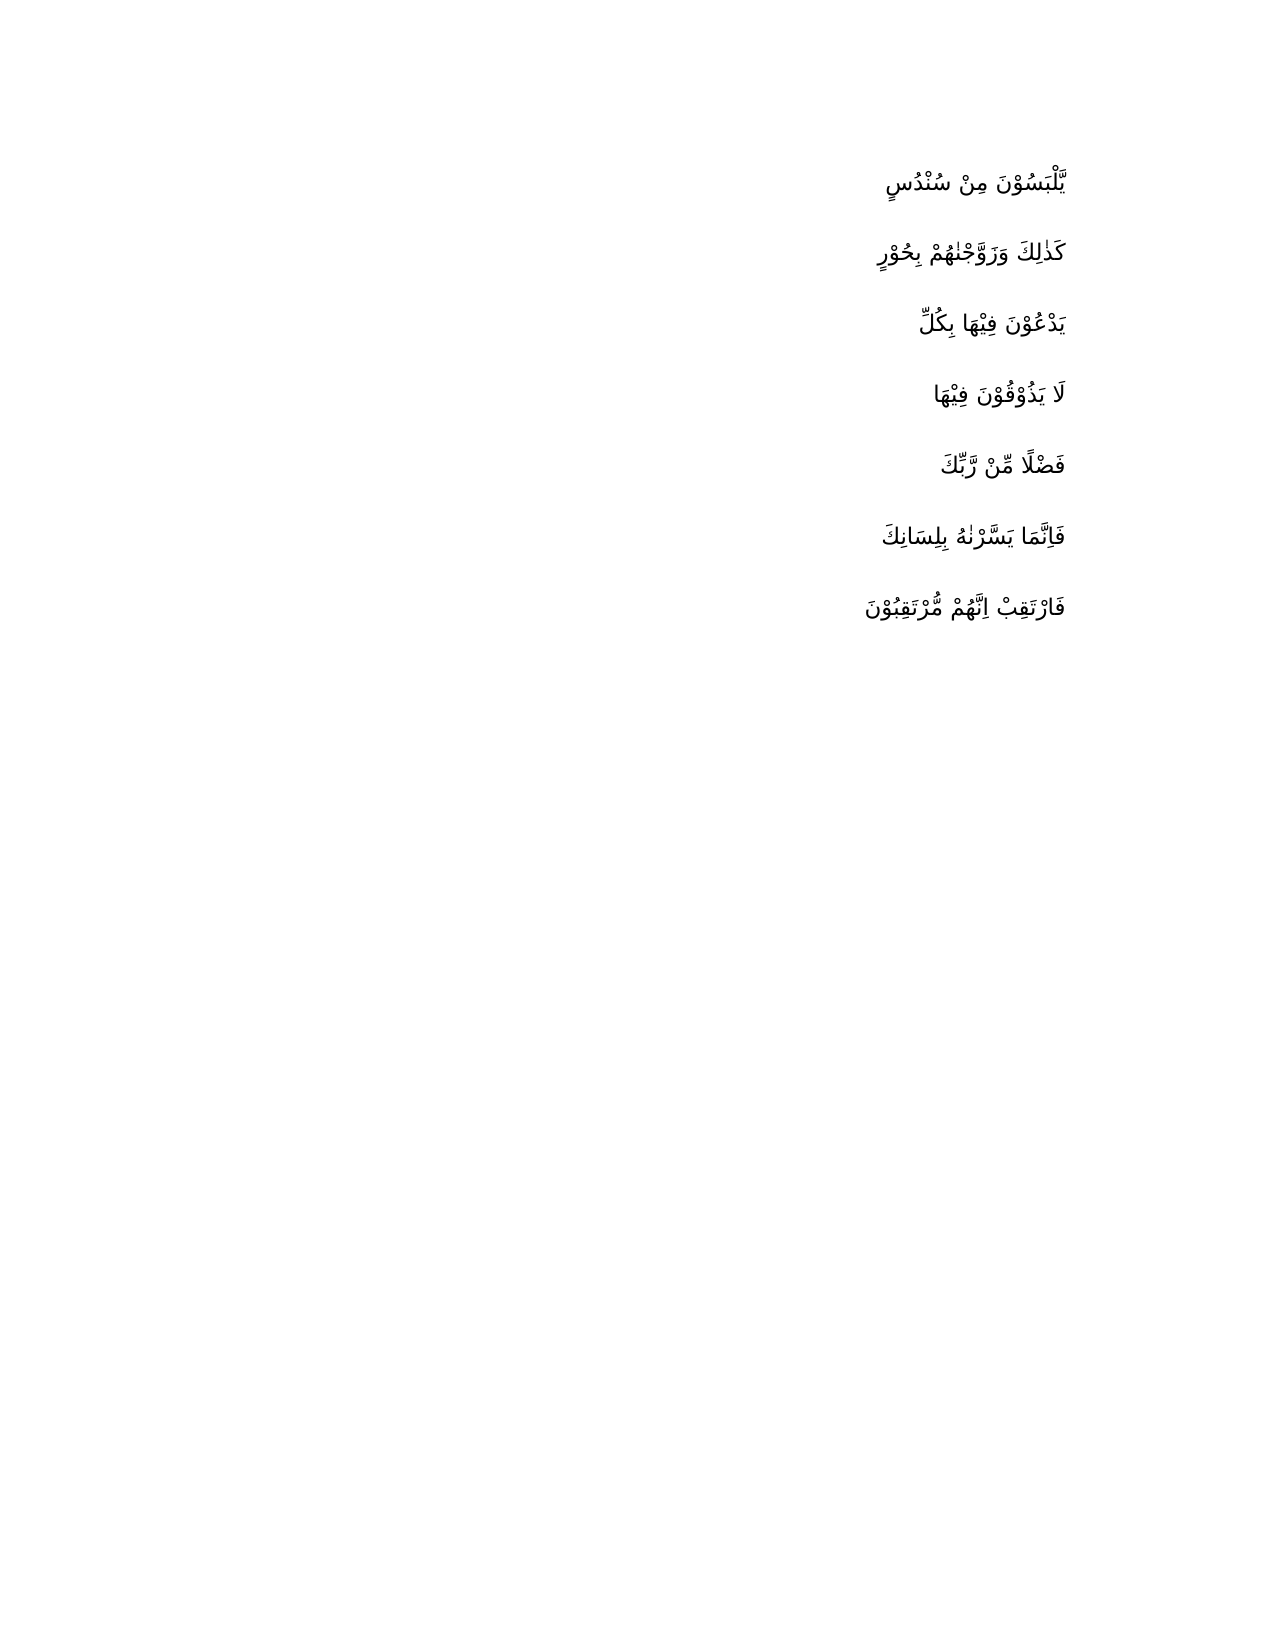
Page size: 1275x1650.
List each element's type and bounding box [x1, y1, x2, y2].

table_cell [176, 150, 1076, 646]
